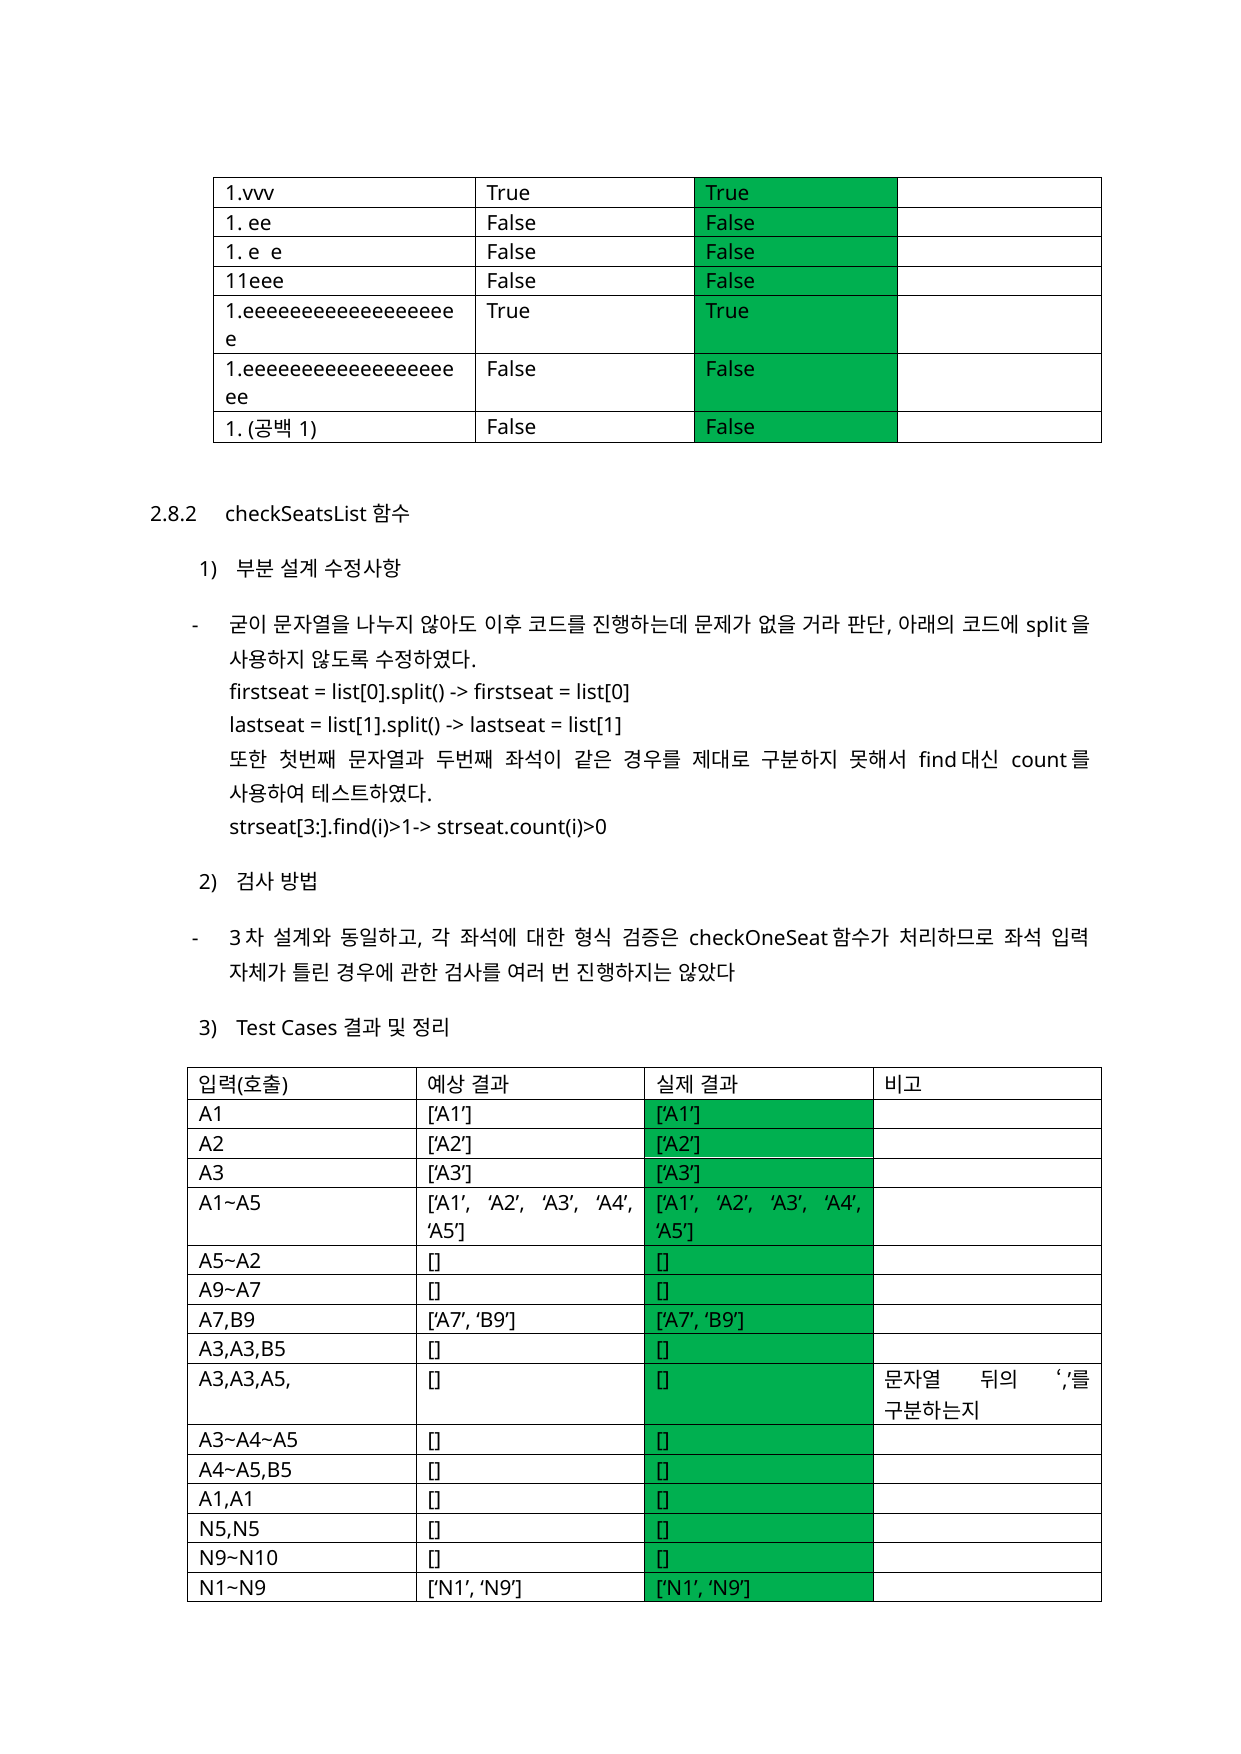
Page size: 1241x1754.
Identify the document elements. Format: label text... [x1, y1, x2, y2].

table_cell A3 [188, 1159, 416, 1187]
table_cell 1.eeeeeeeeeeeeeeeeeeee [214, 354, 475, 411]
table_header 예상 결과 [417, 1068, 644, 1098]
table_cell [874, 1573, 1101, 1601]
table_cell True [476, 296, 694, 353]
table_cell [874, 1305, 1101, 1333]
table_cell N5,N5 [188, 1514, 416, 1542]
table_cell A3,A3,A5, [188, 1364, 416, 1424]
list 검사 방법 [199, 866, 1090, 896]
table_cell [] [645, 1334, 873, 1363]
table_cell [] [417, 1364, 644, 1424]
table_cell [‘A1’, ‘A2’, ‘A3’, ‘A4’, ‘A5’] [645, 1188, 873, 1245]
table_cell [874, 1455, 1101, 1483]
table_cell False [695, 237, 897, 266]
table_cell True [695, 178, 897, 207]
table_cell [898, 412, 1101, 442]
table_cell [] [417, 1484, 644, 1513]
table_cell [874, 1100, 1101, 1128]
table_cell [] [645, 1514, 873, 1542]
table_cell A3~A4~A5 [188, 1425, 416, 1454]
table_cell [‘A1’, ‘A2’, ‘A3’, ‘A4’, ‘A5’] [417, 1188, 644, 1245]
table_cell [898, 208, 1101, 236]
table_cell False [476, 208, 694, 236]
table_cell A1 [188, 1100, 416, 1128]
table_cell [874, 1425, 1101, 1454]
table_cell [‘A1’] [417, 1100, 644, 1128]
table_cell [874, 1514, 1101, 1542]
table_cell [] [417, 1425, 644, 1454]
table_cell [874, 1129, 1101, 1157]
table_cell [‘A7’, ‘B9’] [417, 1305, 644, 1333]
table_cell False [476, 354, 694, 411]
table_cell [‘N1’, ‘N9’] [645, 1573, 873, 1601]
table_cell [898, 267, 1101, 295]
table_cell [] [645, 1364, 873, 1424]
table_cell A2 [188, 1129, 416, 1157]
table_cell [898, 237, 1101, 266]
table_cell False [476, 412, 694, 442]
list 굳이 문자열을 나누지 않아도 이후 코드를 진행하는데 문제가 없을 거라 판단, 아래의 코드에 split을 사용하지 않도록 수정하였다. firstseat = list[0].split() -> firstseat = list[0] lastseat = list[1].split() -> lastseat = list[1] 또한 첫번째 문자열과 두번째 좌석이 같은 경우를 제대로 구분하지 못해서 find대신 count를 사용하여 테스트하였다. strseat[3:].find(i)>1-> strseat.count(i)>0 [192, 608, 1090, 841]
table_cell 1. ee [214, 208, 475, 236]
table_cell True [695, 296, 897, 353]
table_cell [] [417, 1543, 644, 1572]
table_cell [] [417, 1514, 644, 1542]
table_cell [‘A3’] [645, 1159, 873, 1187]
table_cell A5~A2 [188, 1246, 416, 1274]
table_cell A7,B9 [188, 1305, 416, 1333]
table_cell [874, 1334, 1101, 1363]
table_header 비고 [874, 1068, 1101, 1098]
table_cell [] [645, 1484, 873, 1513]
table_cell 1.eeeeeeeeeeeeeeeeeee [214, 296, 475, 353]
table_cell False [695, 354, 897, 411]
table_cell [‘A2’] [645, 1129, 873, 1157]
table_cell [] [417, 1246, 644, 1274]
table_cell [] [645, 1455, 873, 1483]
table_cell [874, 1484, 1101, 1513]
table_header 실제 결과 [645, 1068, 873, 1098]
table_cell False [695, 412, 897, 442]
table_cell A1,A1 [188, 1484, 416, 1513]
table_cell [] [645, 1275, 873, 1304]
table_cell [] [645, 1425, 873, 1454]
table_cell 1. (공백 1) [214, 412, 475, 442]
table_cell 문자열 뒤의 ‘,’를 구분하는지 [874, 1364, 1101, 1424]
table_cell [874, 1275, 1101, 1304]
table_cell 1. e e [214, 237, 475, 266]
table_cell False [476, 267, 694, 295]
table_cell False [695, 208, 897, 236]
table_cell [‘A1’] [645, 1100, 873, 1128]
table_cell N9~N10 [188, 1543, 416, 1572]
table_cell [874, 1543, 1101, 1572]
table_cell [‘A2’] [417, 1129, 644, 1157]
table_cell [] [645, 1246, 873, 1274]
table_cell [‘N1’, ‘N9’] [417, 1573, 644, 1601]
table_cell True [476, 178, 694, 207]
table_cell False [476, 237, 694, 266]
list checkSeatsList 함수 [150, 497, 1090, 527]
table_cell [] [417, 1275, 644, 1304]
table_header 입력(호출) [188, 1068, 416, 1098]
table_cell [] [645, 1543, 873, 1572]
table_cell [874, 1188, 1101, 1245]
table_cell [874, 1159, 1101, 1187]
table_cell False [695, 267, 897, 295]
list 3차 설계와 동일하고, 각 좌석에 대한 형식 검증은 checkOneSeat함수가 처리하므로 좌석 입력 자체가 틀린 경우에 관한 검사를 여러 번 진행하지는 않았다 [192, 921, 1090, 986]
table_cell [‘A3’] [417, 1159, 644, 1187]
table_cell [] [417, 1334, 644, 1363]
list Test Cases 결과 및 정리 [199, 1011, 1090, 1042]
table_cell 11eee [214, 267, 475, 295]
table_cell A9~A7 [188, 1275, 416, 1304]
table_cell [898, 296, 1101, 353]
table_cell [874, 1246, 1101, 1274]
table_cell [‘A7’, ‘B9’] [645, 1305, 873, 1333]
table_cell N1~N9 [188, 1573, 416, 1601]
table_cell A1~A5 [188, 1188, 416, 1245]
table_cell [898, 354, 1101, 411]
list 부분 설계 수정사항 [199, 552, 1090, 583]
table_cell [898, 178, 1101, 207]
table_cell 1.vvv [214, 178, 475, 207]
table_cell A4~A5,B5 [188, 1455, 416, 1483]
table_cell A3,A3,B5 [188, 1334, 416, 1363]
table_cell [] [417, 1455, 644, 1483]
